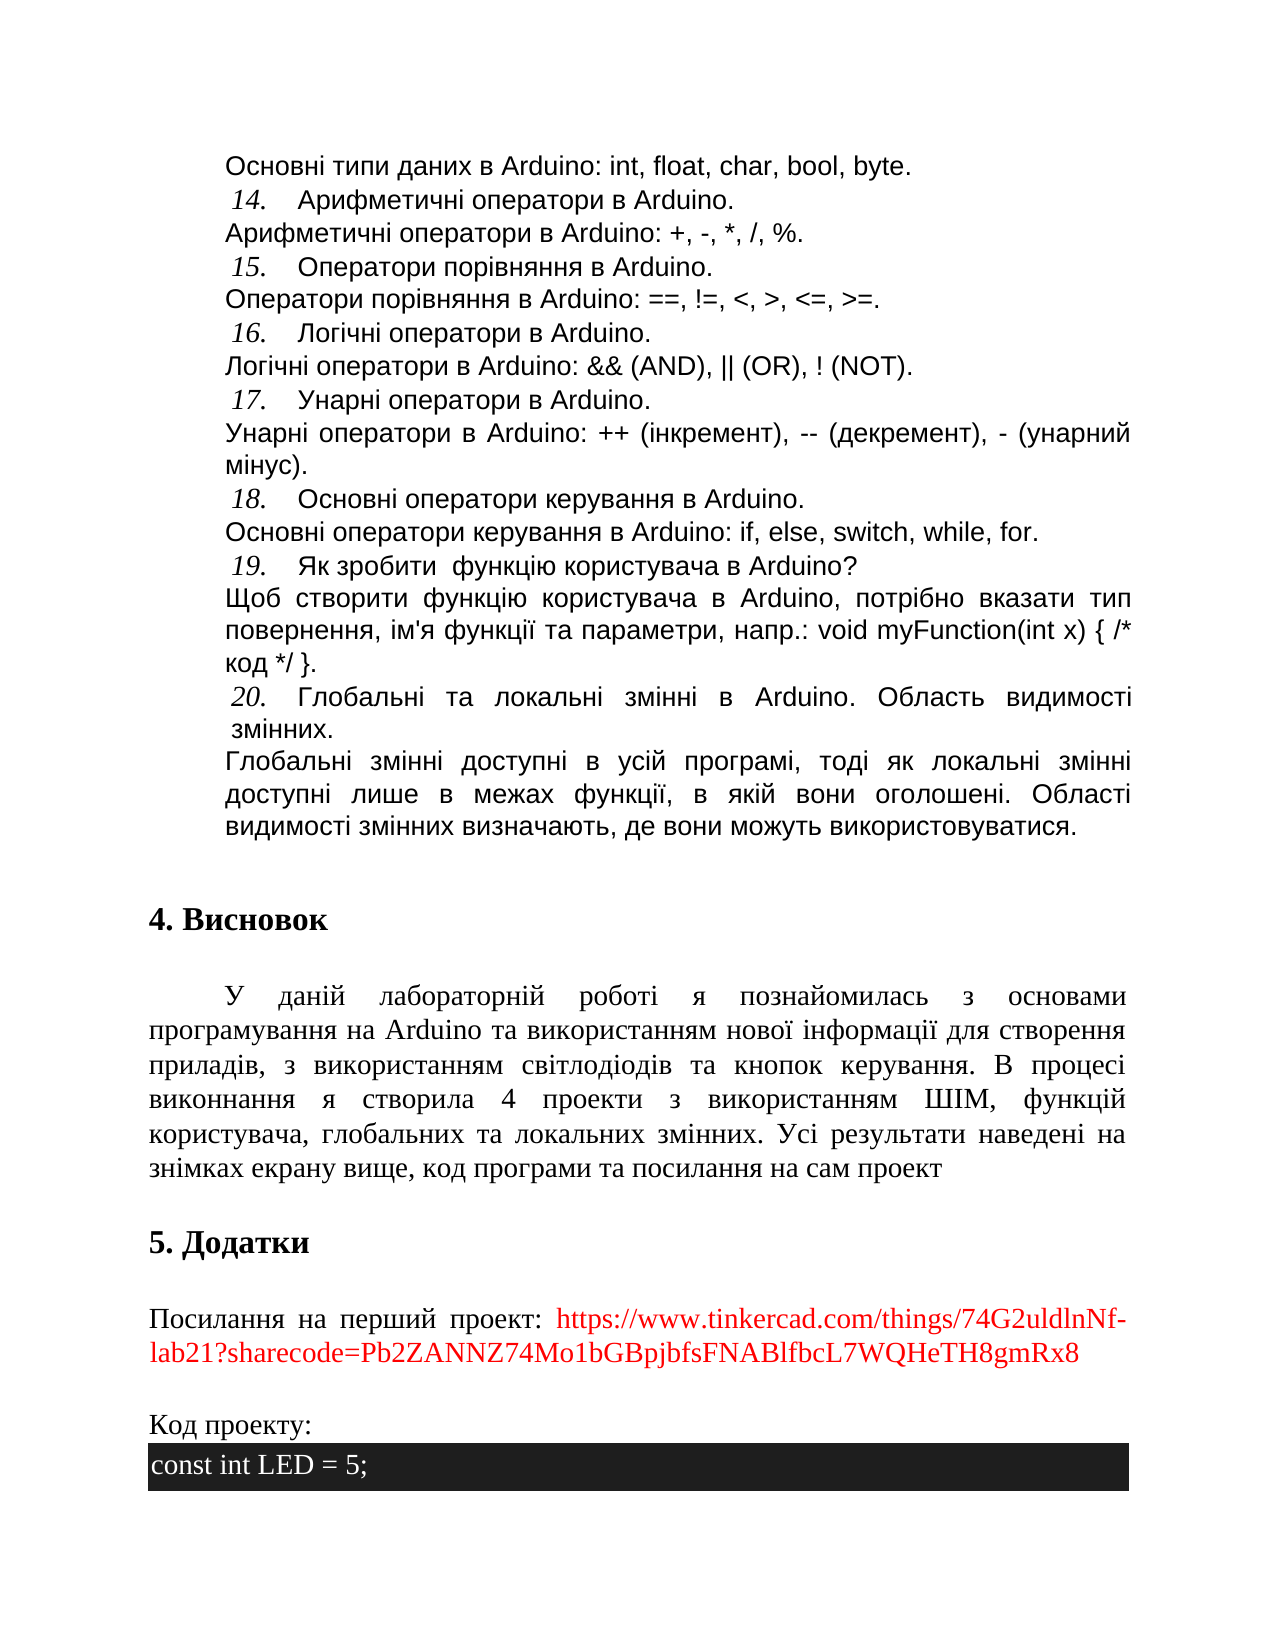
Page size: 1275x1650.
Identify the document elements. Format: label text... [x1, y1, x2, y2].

list Логічні оператори в Arduino: && (AND), || (OR), ! (NOT). [225, 350, 1132, 381]
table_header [148, 1443, 1129, 1491]
list Арифметичні оператори в Arduino. [231, 182, 1132, 216]
text У даній лабораторній роботі я познайомилась з основами програмування на Arduino та використанням нової інформації для створення приладів, з використанням світлодіодів та кнопок керування. В процесі виконнання я створила 4 проекти з використанням ШІМ, функцій користувача, глобальних та локальних змінних. Усі результати наведені на знімках екрану вище, код програми та посилання на сам проект [148, 978, 1126, 1184]
list Глобальні змінні доступні в усій програмі, тоді як локальні змінні доступні лише в межах функції, в якій вони оголошені. Області видимості змінних визначають, де вони можуть використовуватися. [225, 745, 1132, 841]
list Як зробити функцію користувача в Arduino? [231, 548, 1132, 581]
list Унарні оператори в Arduino. [231, 382, 1132, 416]
list Оператори порівняння в Arduino: ==, !=, <, >, <=, >=. [225, 283, 1132, 314]
text Код проекту: [148, 1407, 1126, 1441]
list Глобальні та локальні змінні в Arduino. Область видимості змінних. [231, 679, 1132, 744]
text Посилання на перший проект: https://www.tinkercad.com/things/74G2uldlnNf-lab21?sharecode=Pb2ZANNZ74Mo1bGBpjbfsFNABlfbcL7WQHeTH8gmRx8 [148, 1301, 1126, 1369]
subtitle Висновок [148, 899, 1132, 937]
list Арифметичні оператори в Arduino: +, -, *, /, %. [225, 217, 1132, 248]
list Щоб створити функцію користувача в Arduino, потрібно вказати тип повернення, ім'я функції та параметри, напр.: void myFunction(int x) { /* код */ }. [225, 582, 1132, 678]
list Оператори порівняння в Arduino. [231, 249, 1132, 282]
subtitle Додатки [148, 1222, 1132, 1260]
list Основні оператори керування в Arduino: if, else, switch, while, for. [225, 516, 1132, 547]
list Унарні оператори в Arduino: ++ (інкремент), -- (декремент), - (унарний мінус). [225, 417, 1132, 480]
list Логічні оператори в Arduino. [231, 316, 1132, 349]
list Основні типи даних в Arduino: int, float, char, bool, byte. [225, 150, 1132, 181]
list Основні оператори керування в Arduino. [231, 481, 1132, 514]
